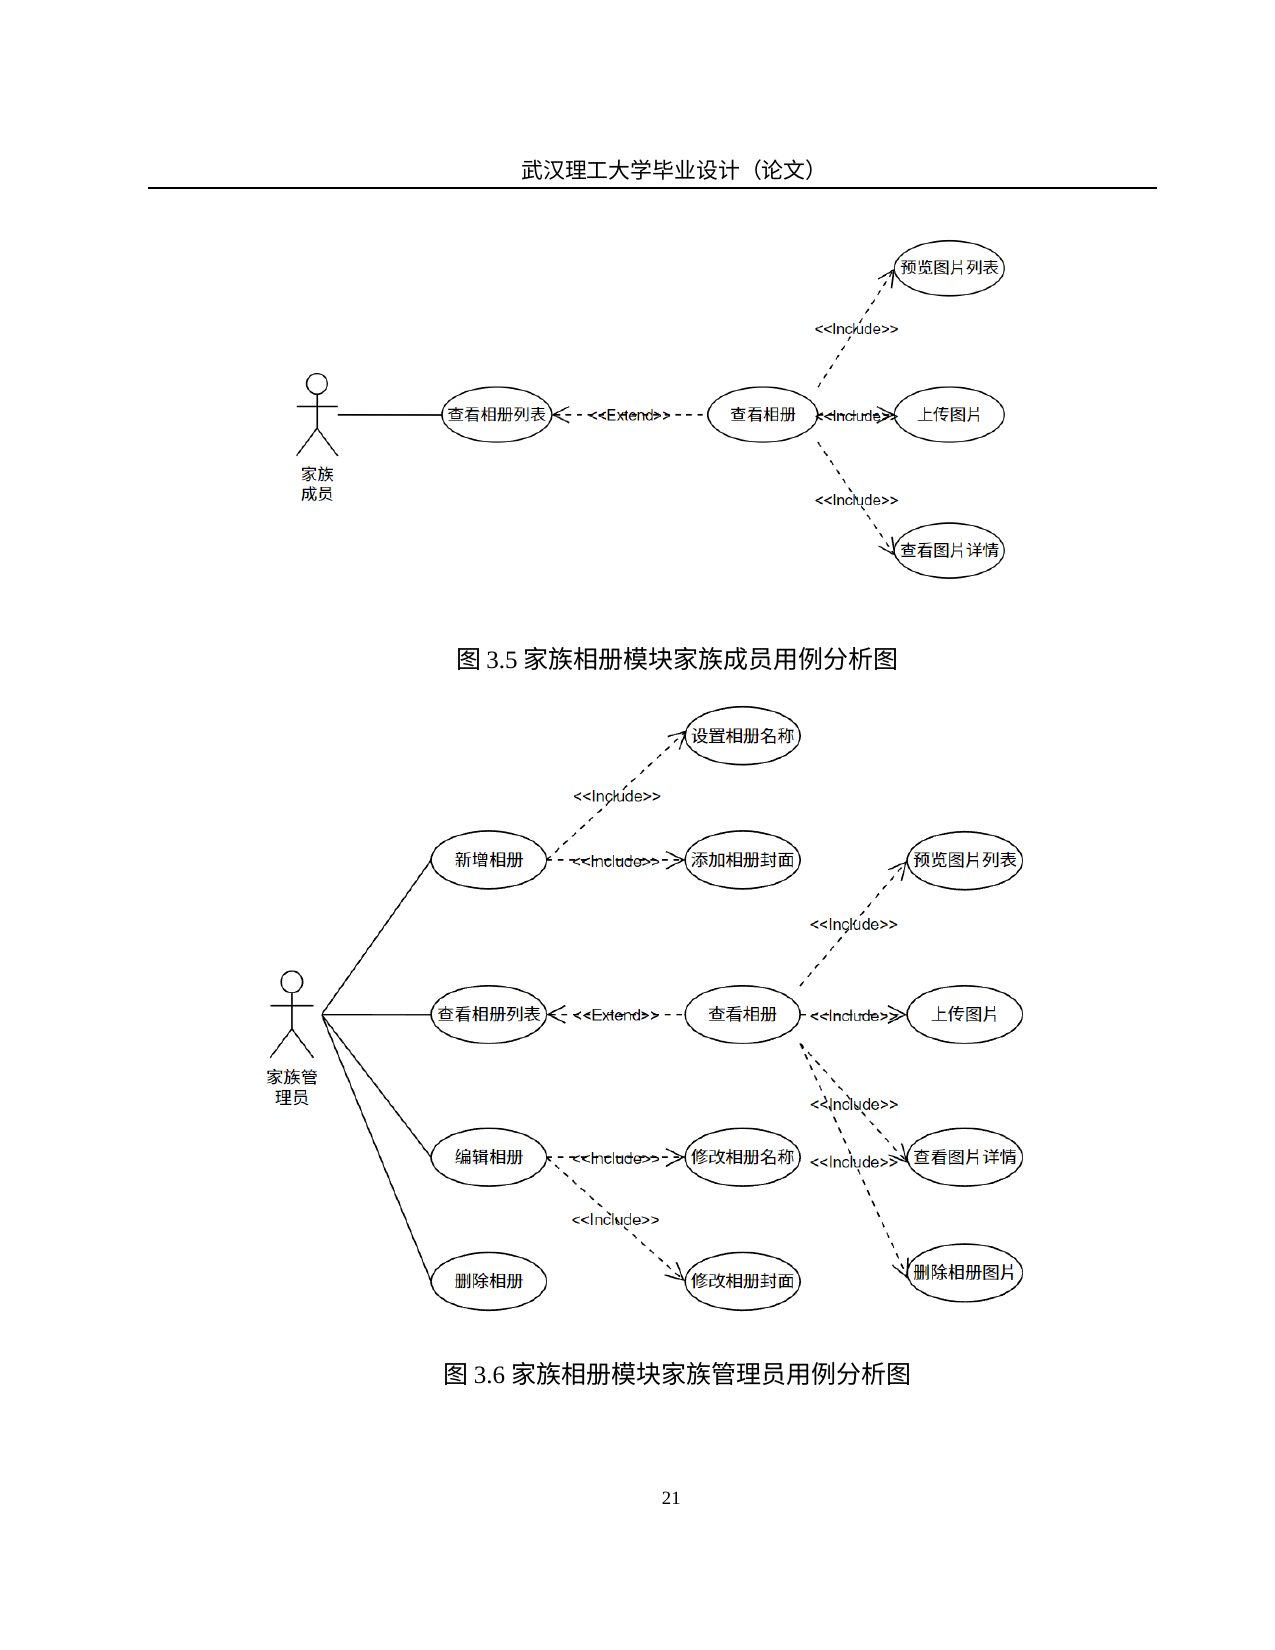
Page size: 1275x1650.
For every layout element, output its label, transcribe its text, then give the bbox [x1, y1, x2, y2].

text 图3.5 家族相册模块家族成员用例分析图 [148, 625, 1157, 690]
picture [268, 202, 1037, 605]
text 图3.6 家族相册模块家族管理员用例分析图 [148, 1340, 1157, 1405]
picture [238, 689, 1067, 1336]
